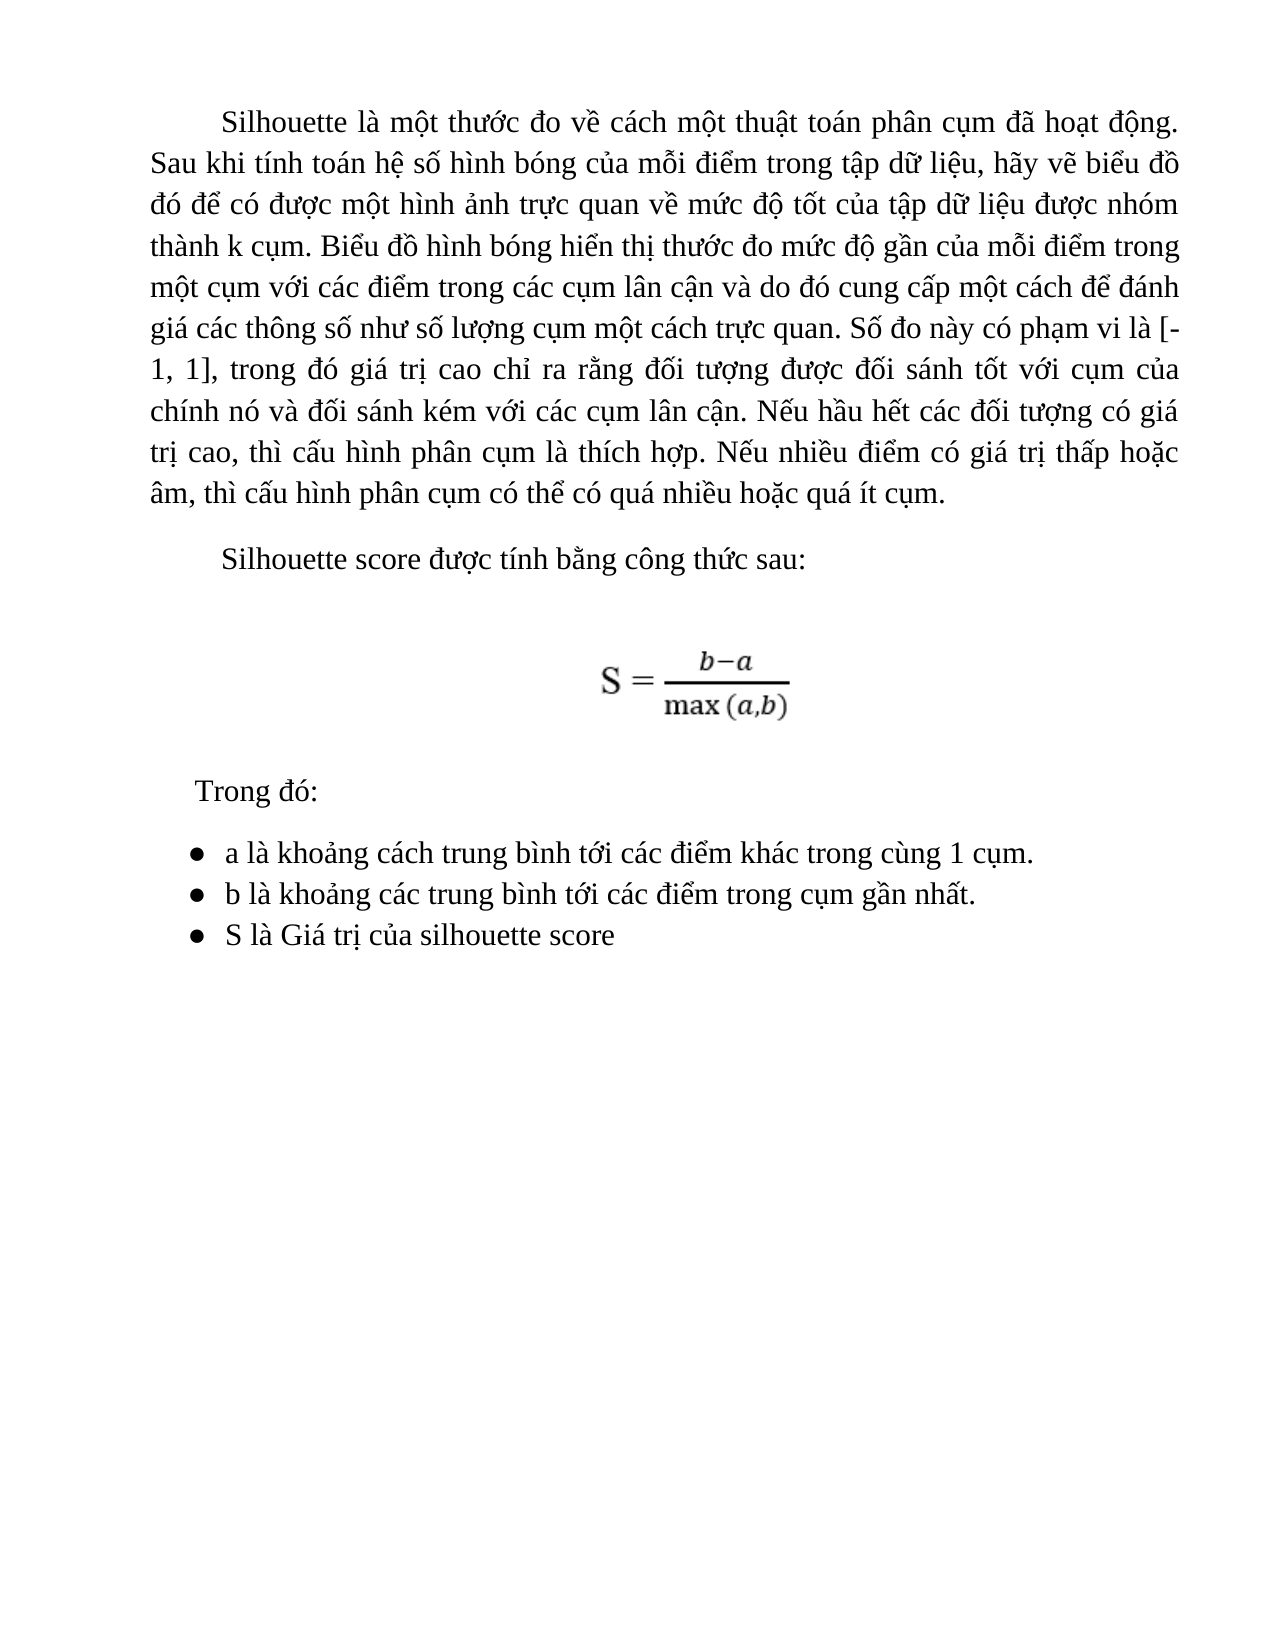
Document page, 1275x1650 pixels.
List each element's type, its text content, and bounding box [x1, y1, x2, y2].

picture [569, 606, 837, 746]
text Silhouette là một thước đo về cách một thuật toán phân cụm đã hoạt động. Sau khi tính toán hệ số hình bóng của mỗi điểm trong tập dữ liệu, hãy vẽ biểu đồ đó để có được một hình ảnh trực quan về mức độ tốt của tập dữ liệu được nhóm thành k cụm. Biểu đồ hình bóng hiển thị thước đo mức độ gần của mỗi điểm trong một cụm với các điểm trong các cụm lân cận và do đó cung cấp một cách để đánh giá các thông số như số lượng cụm một cách trực quan. Số đo này có phạm vi là [-1, 1], trong đó giá trị cao chỉ ra rằng đối tượng được đối sánh tốt với cụm của chính nó và đối sánh kém với các cụm lân cận. Nếu hầu hết các đối tượng có giá trị cao, thì cấu hình phân cụm là thích hợp. Nếu nhiều điểm có giá trị thấp hoặc âm, thì cấu hình phân cụm có thể có quá nhiều hoặc quá ít cụm. [150, 103, 1181, 510]
list S là Giá trị của silhouette score [187, 917, 1181, 953]
text Trong đó: [150, 772, 1181, 808]
text Silhouette score được tính bằng công thức sau: [150, 541, 1181, 577]
list b là khoảng các trung bình tới các điểm trong cụm gần nhất. [187, 875, 1181, 911]
list a là khoảng cách trung bình tới các điểm khác trong cùng 1 cụm. [187, 834, 1181, 870]
